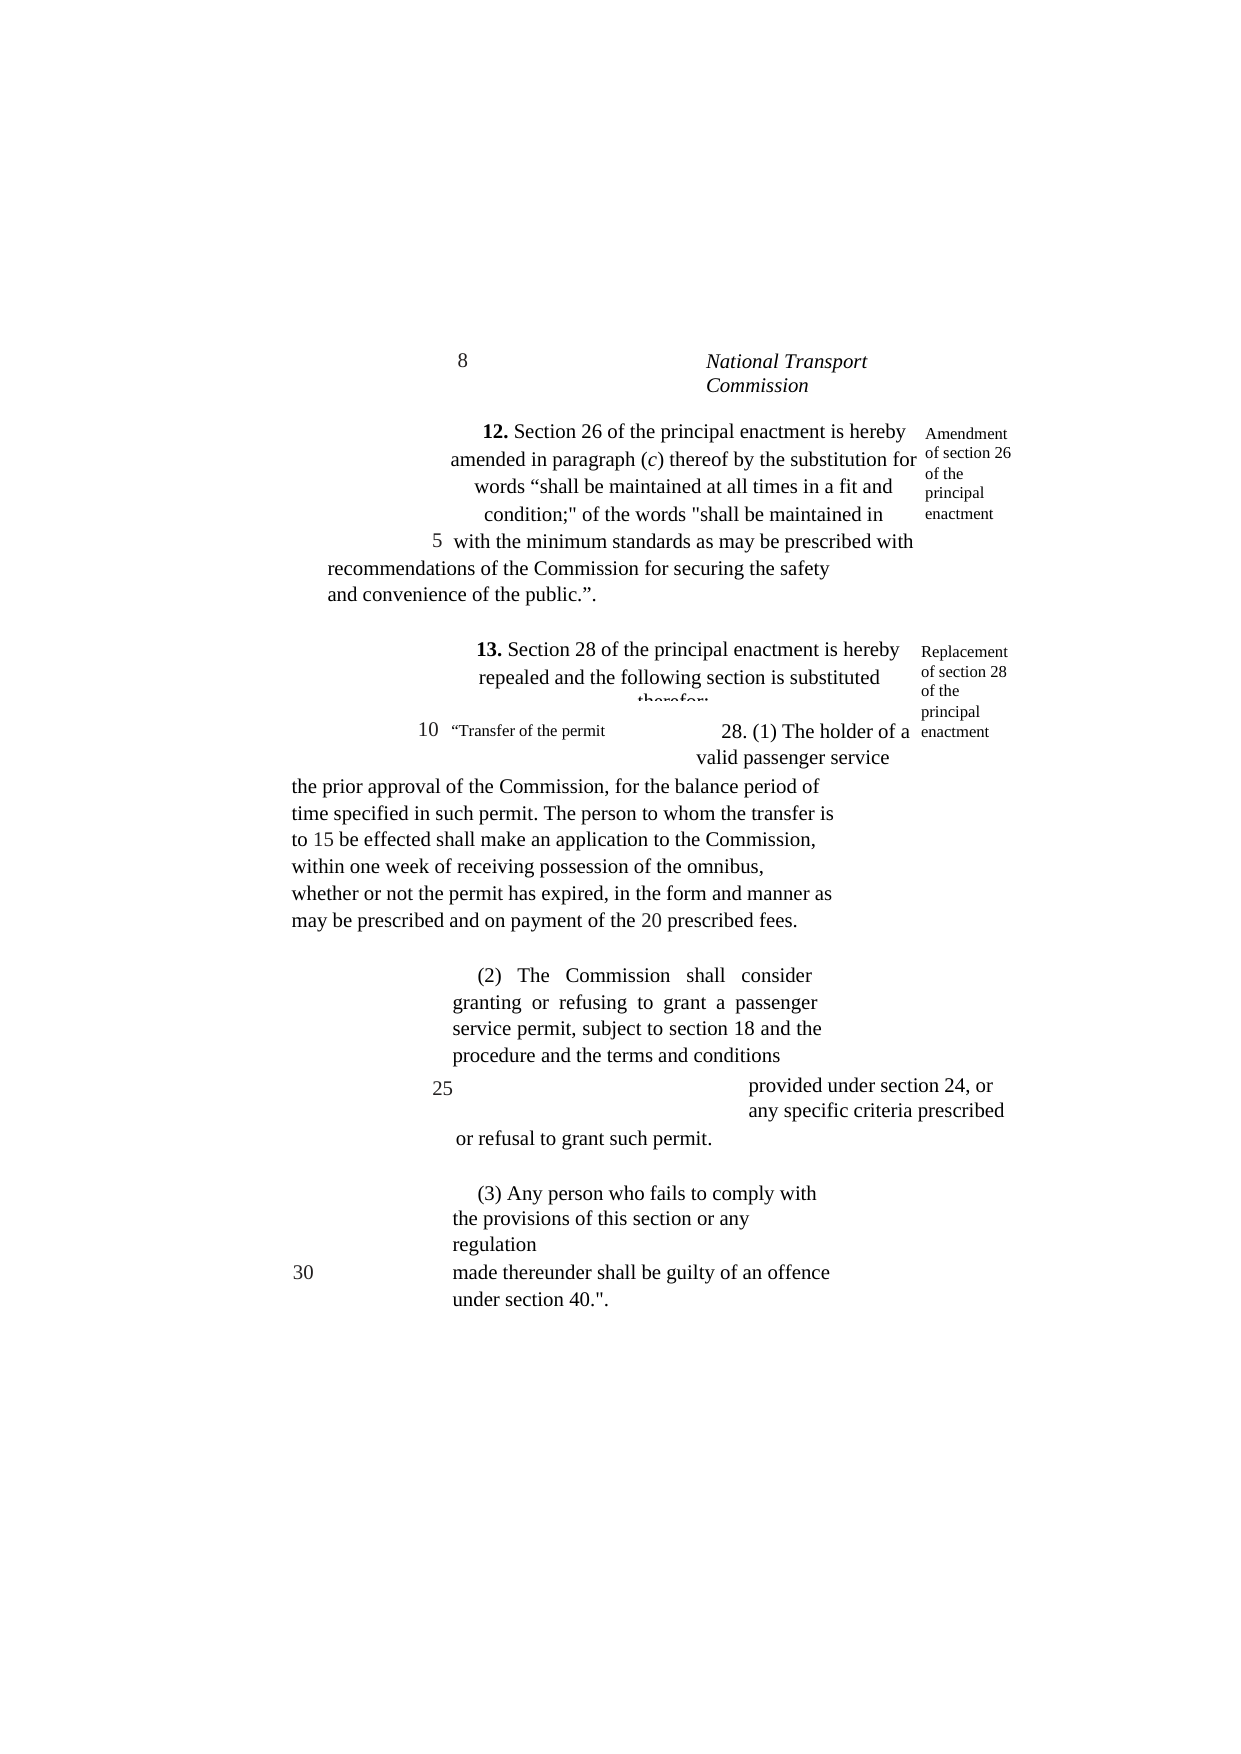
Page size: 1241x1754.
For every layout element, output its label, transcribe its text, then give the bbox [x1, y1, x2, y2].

table_cell of section 26 [919, 444, 1153, 462]
text or refusal to grant such permit. [150, 1127, 712, 1150]
table_cell 12. Section 26 of the principal enactment is hereby [449, 396, 918, 444]
table_cell enactment [919, 502, 1153, 554]
text (2) The Commission shall consider granting or refusing to grant a passenger service permit, subject to section 18 and the procedure and the terms and conditions [452, 963, 828, 1067]
table_header National Transport Commission (Amendment) [684, 345, 918, 396]
table_cell “Transfer of the permit [445, 700, 679, 772]
table_cell condition;" of the words "shall be maintained in compliance [449, 502, 918, 527]
table_cell amended in paragraph (c) thereof by the substitution for the [449, 444, 918, 473]
table_header 5 [214, 345, 449, 554]
table_header 8 [449, 345, 683, 396]
text recommendations of the Commission for securing the safety and convenience of the public.”. [327, 556, 835, 606]
table_header 10 [210, 632, 444, 772]
table_cell words “shall be maintained at all times in a fit and serviceable [449, 473, 918, 502]
text the prior approval of the Commission, for the balance period of time specified in such permit. The person to whom the transfer is to 15 be effected shall make an application to the Commission, within one week of receiving possession of the omnibus, whether or not the permit has expired, in the form and manner as may be prescribed and on payment of the 20 prescribed fees. [291, 773, 835, 932]
table_header 13. Section 28 of the principal enactment is hereby [445, 632, 914, 661]
table_cell of the [919, 463, 1153, 483]
table_cell enactment [914, 721, 1149, 772]
table_header 25 [208, 1071, 677, 1125]
table_cell 28. (1) The holder of a valid passenger service permit may transfer such permit, with [679, 700, 914, 772]
table_header Replacement [914, 632, 1149, 661]
table_cell principal [919, 483, 1153, 502]
text 30 made thereunder shall be guilty of an offence under section 40.". [293, 1260, 835, 1312]
table_cell of the [914, 682, 1149, 700]
table_cell principal [914, 700, 1149, 721]
table_header Amendment [919, 345, 1153, 444]
text (3) Any person who fails to comply with the provisions of this section or any regulation [452, 1181, 835, 1256]
table_cell repealed and the following section is substituted therefor: - [445, 661, 914, 700]
table_cell with the minimum standards as may be prescribed with the [449, 527, 918, 554]
table_cell of section 28 [914, 661, 1149, 682]
table_header provided under section 24, or any specific criteria prescribed thereon, prior to the grant [677, 1071, 1147, 1125]
